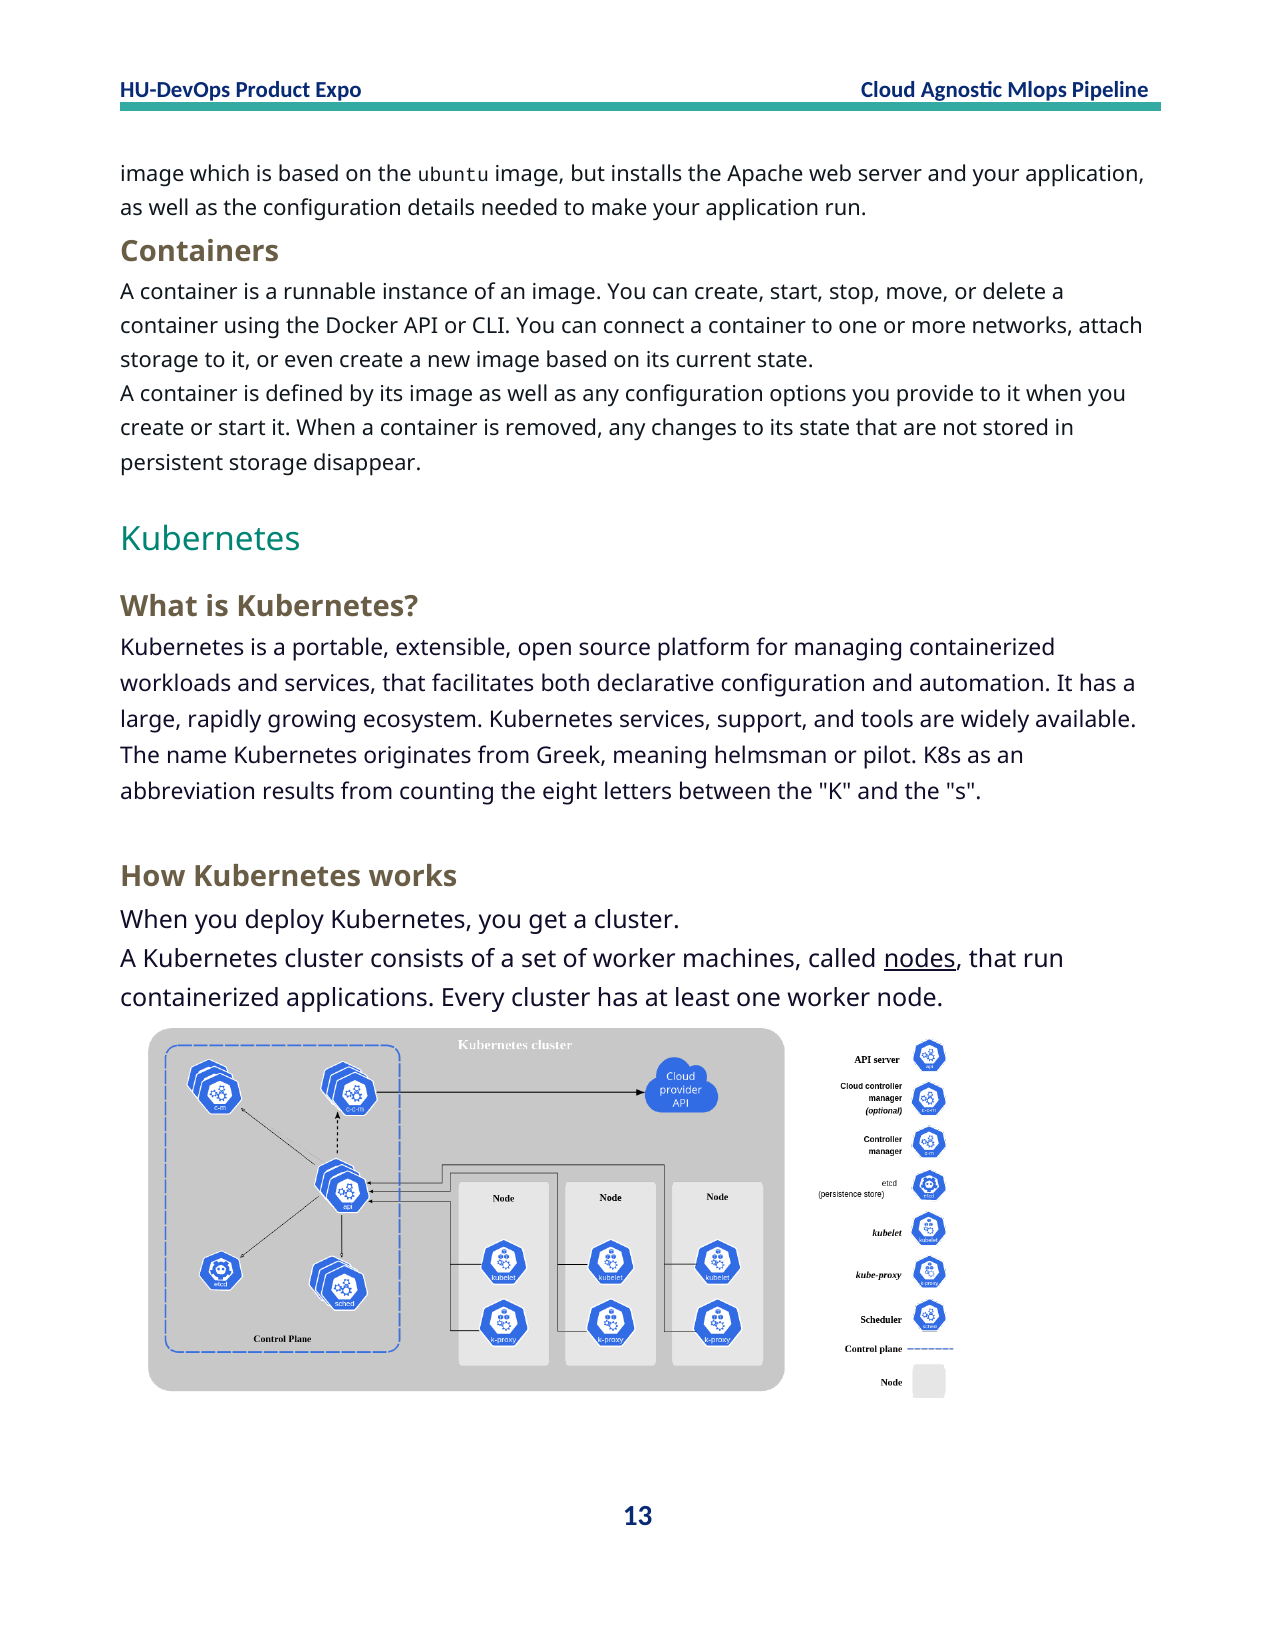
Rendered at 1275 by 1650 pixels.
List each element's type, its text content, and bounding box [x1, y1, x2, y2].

text The name Kubernetes originates from Greek, meaning helmsman or pilot. K8s as an abbreviation results from counting the eight letters between the "K" and the "s". [120, 739, 1155, 806]
text A container is defined by its image as well as any configuration options you provide to it when you create or start it. When a container is removed, any changes to its state that are not stored in persistent storage disappear. [120, 378, 1155, 476]
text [120, 157, 1155, 221]
text A container is a runnable instance of an image. You can create, start, stop, move, or delete a container using the Docker API or CLI. You can connect a container to one or more networks, attach storage to it, or even create a new image based on its current state. [120, 276, 1155, 374]
text Kubernetes is a portable, extensible, open source platform for managing containerized workloads and services, that facilitates both declarative configuration and automation. It has a large, rapidly growing ecosystem. Kubernetes services, support, and tools are widely available. [120, 631, 1155, 734]
subtitle What is Kubernetes? [120, 585, 1155, 625]
subtitle Kubernetes [120, 515, 1155, 560]
text When you deploy Kubernetes, you get a cluster. [120, 901, 1155, 935]
subtitle How Kubernetes works [120, 856, 1155, 895]
subtitle Containers [120, 230, 1155, 270]
text A Kubernetes cluster consists of a set of worker machines, called nodes, that run containerized applications. Every cluster has at least one worker node. [120, 940, 1155, 1014]
